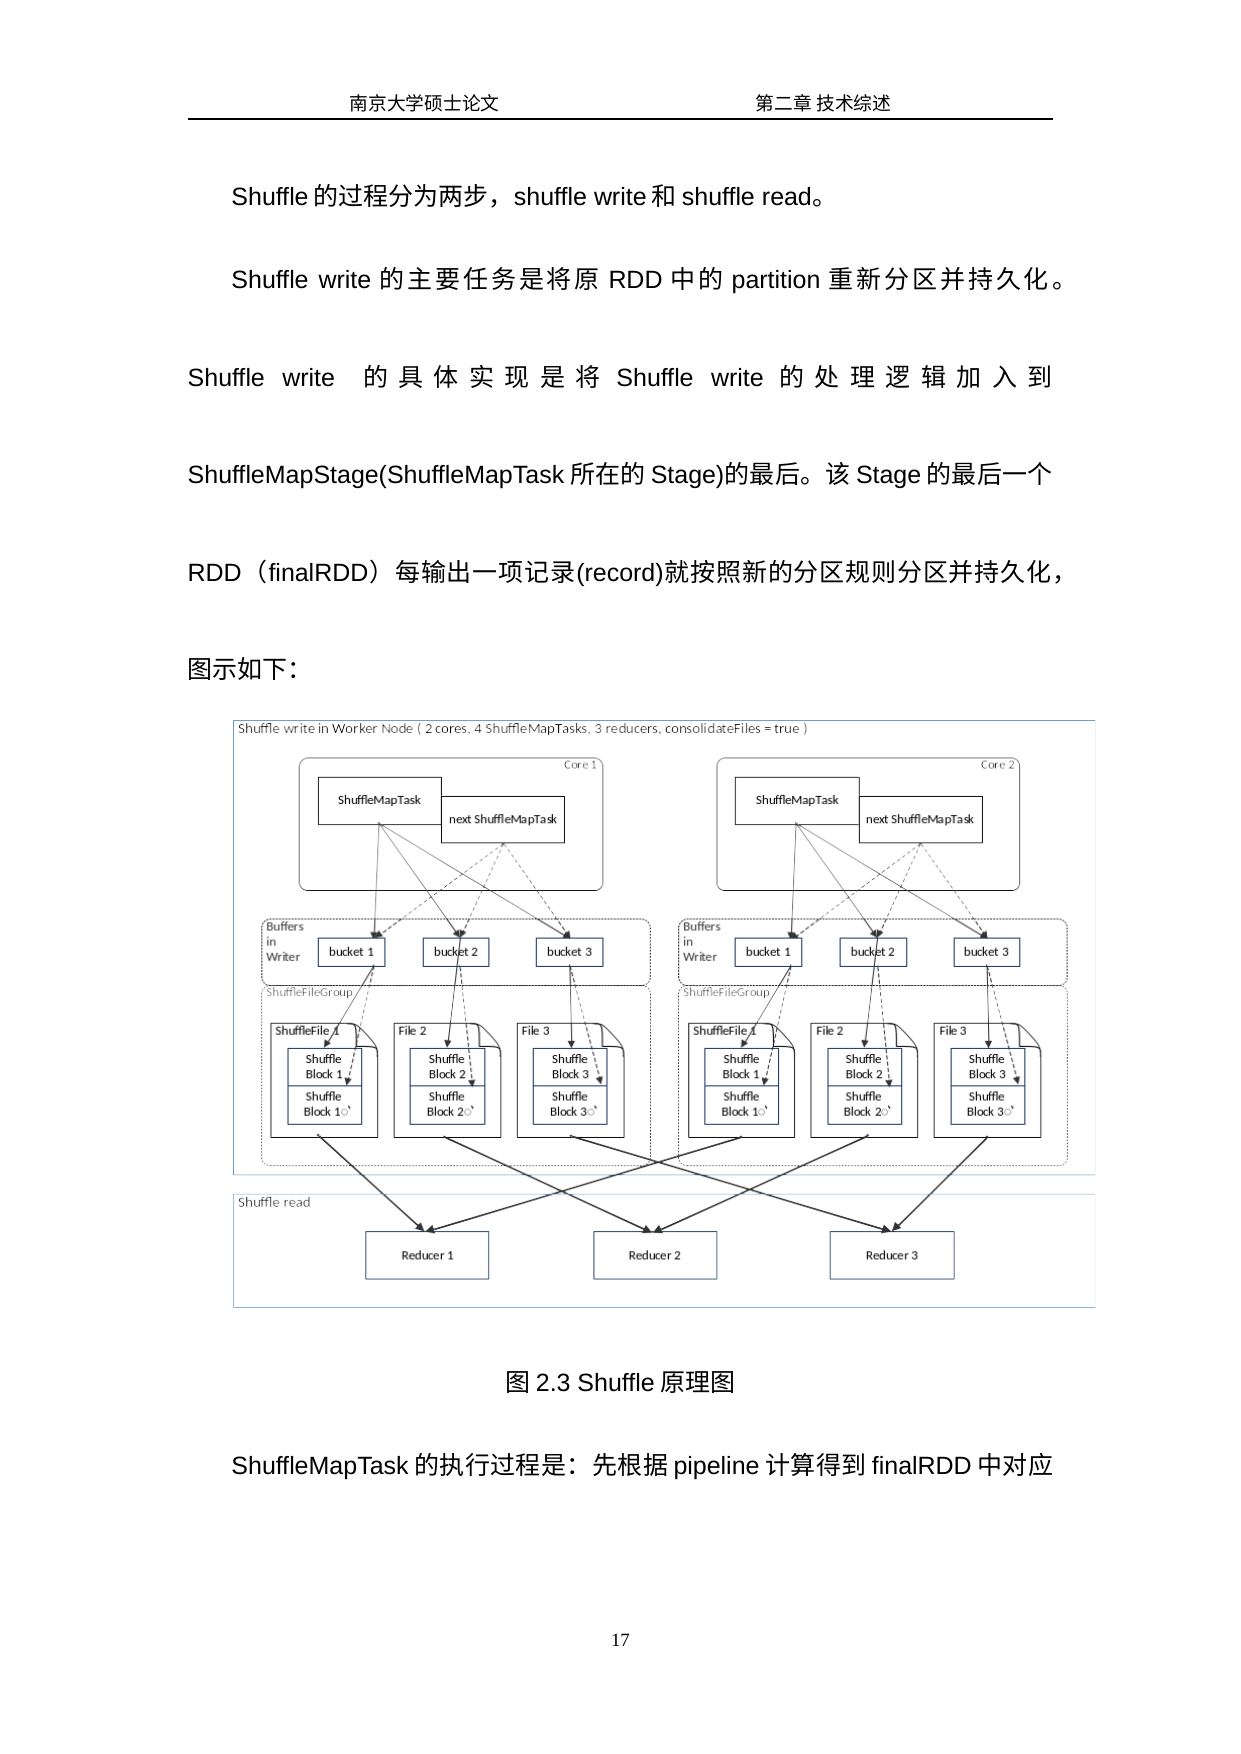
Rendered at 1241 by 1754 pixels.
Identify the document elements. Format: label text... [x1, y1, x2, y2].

text Shuffle write的主要任务是将原RDD中的partition重新分区并持久化。Shuffle write 的具体实现是将Shuffle write的处理逻辑加入到ShuffleMapStage(ShuffleMapTask所在的Stage)的最后。该Stage的最后一个RDD（finalRDD）每输出一项记录(record)就按照新的分区规则分区并持久化，图示如下： [187, 245, 1053, 700]
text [187, 1431, 1053, 1496]
text Shuffle的过程分为两步，shuffle write和shuffle read。 [187, 162, 1053, 227]
text 图2.3 Shuffle原理图 [187, 1348, 1053, 1413]
